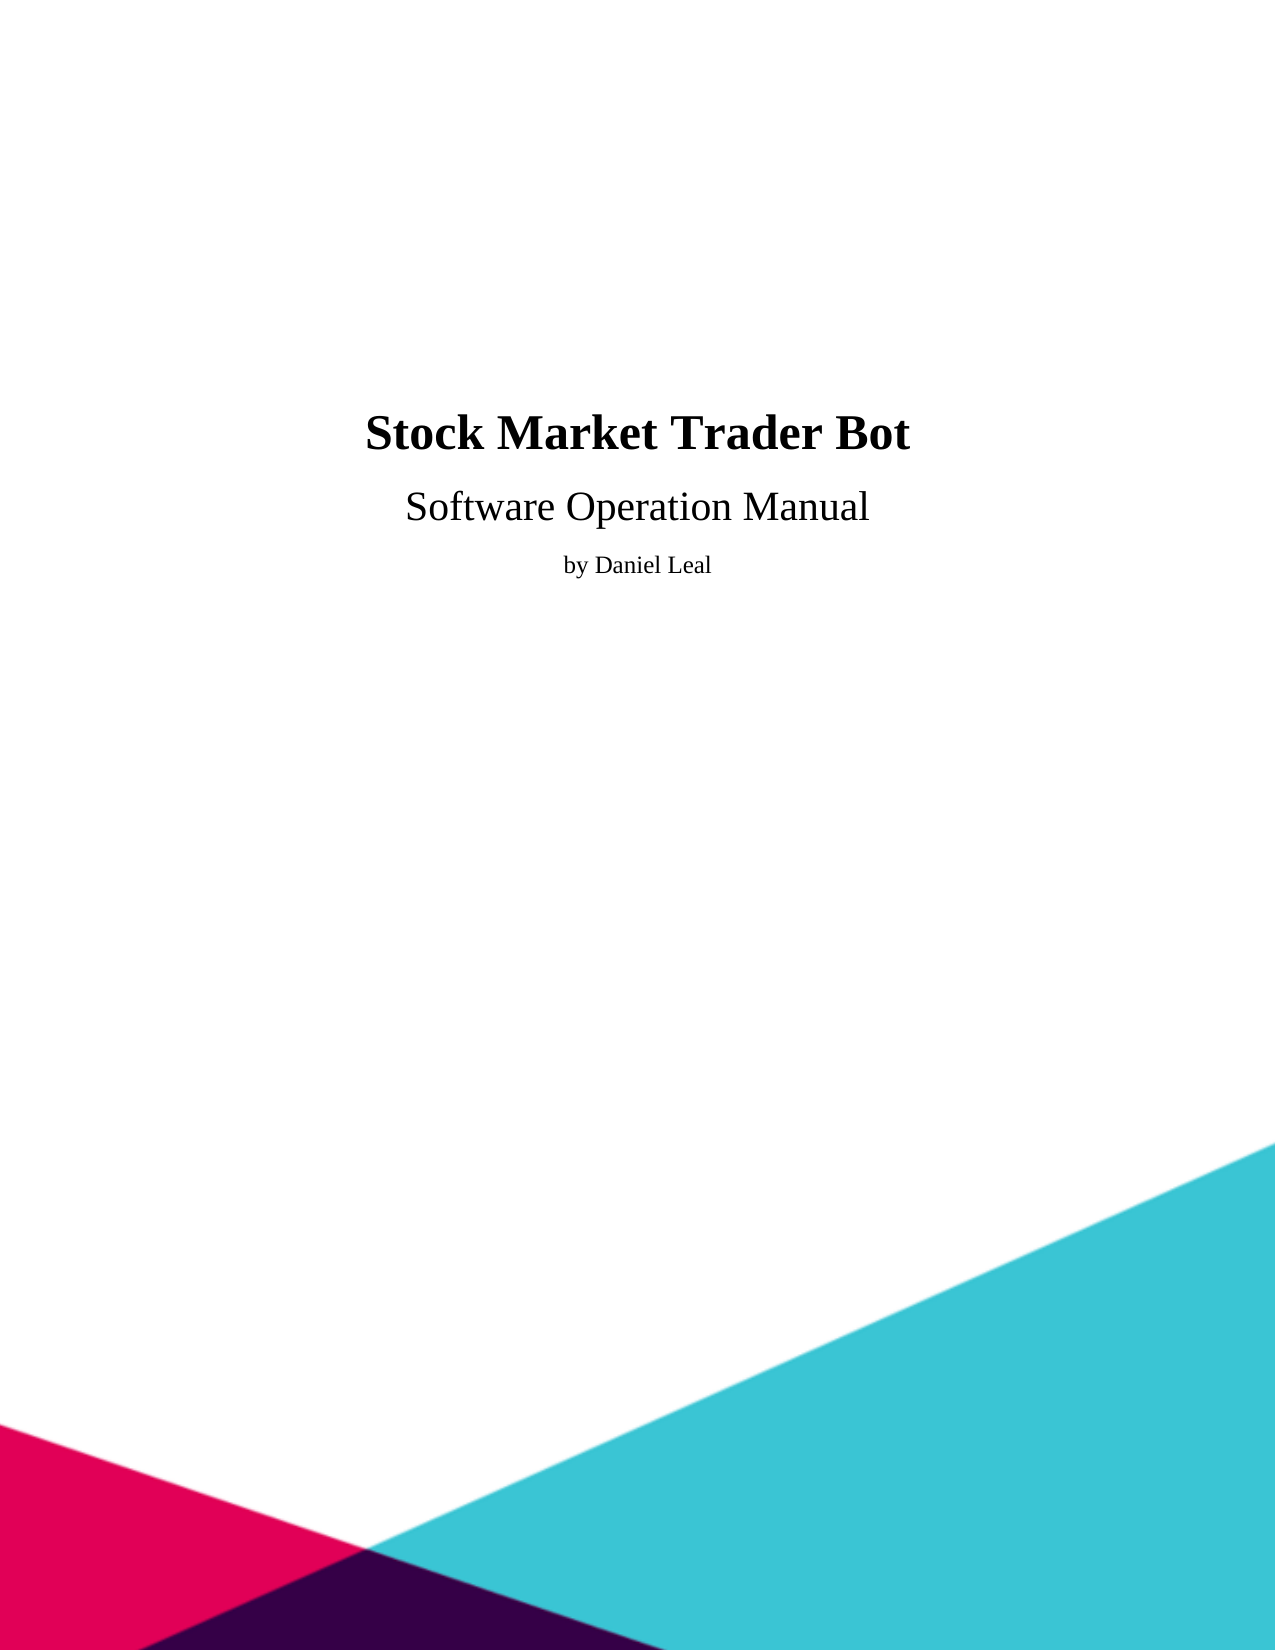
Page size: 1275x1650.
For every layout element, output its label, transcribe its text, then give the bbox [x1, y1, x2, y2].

text Software Operation Manual [150, 482, 1125, 529]
picture [0, 1114, 1275, 1650]
text Stock Market Trader Bot [150, 403, 1125, 460]
text by Daniel Leal [150, 550, 1125, 579]
